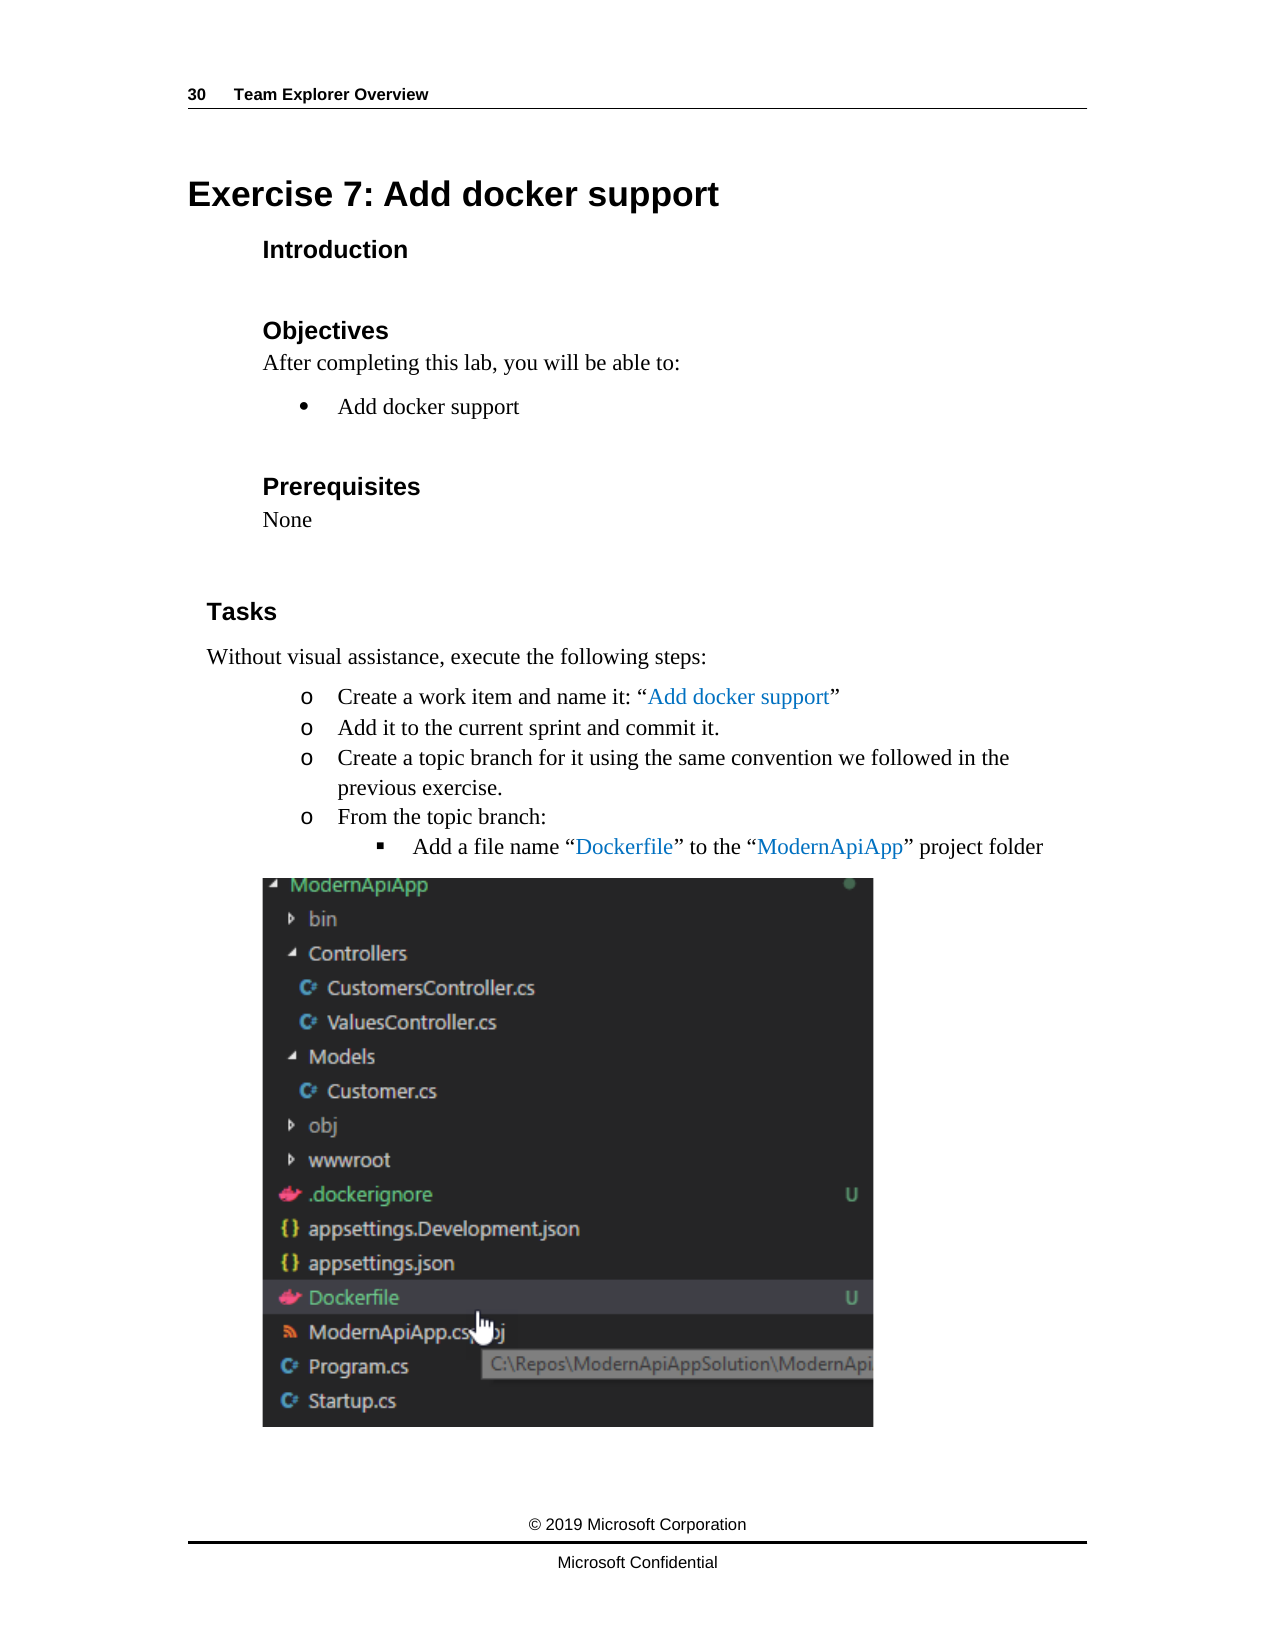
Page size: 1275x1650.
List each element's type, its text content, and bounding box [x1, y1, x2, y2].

list Add it to the current sprint and commit it. [300, 714, 1087, 742]
text None [262, 502, 1087, 533]
text Without visual assistance, execute the following steps: [187, 639, 1087, 671]
subtitle Objectives [262, 314, 1087, 346]
text After completing this lab, you will be able to: [262, 346, 1087, 377]
list Create a topic branch for it using the same convention we followed in the previous exercise. [300, 744, 1087, 801]
subtitle Exercise 7: Add docker support [187, 175, 1087, 214]
subtitle Introduction [262, 233, 1087, 264]
list From the topic branch: [300, 803, 1087, 831]
list Add docker support [300, 389, 1087, 421]
subtitle Tasks [206, 596, 1087, 627]
subtitle Prerequisites [262, 471, 1087, 502]
list Create a work item and name it: “Add docker support” [300, 683, 1087, 712]
list Add a file name “Dockerfile” to the “ModernApiApp” project folder [375, 833, 1087, 860]
picture [262, 878, 874, 1427]
